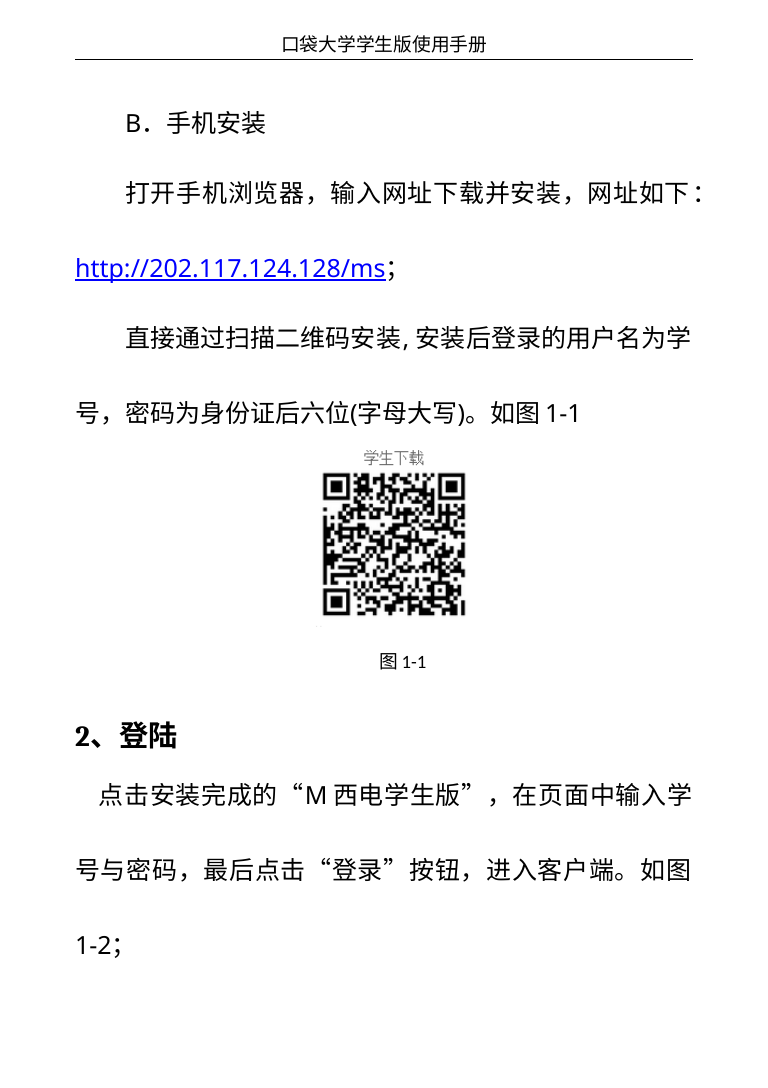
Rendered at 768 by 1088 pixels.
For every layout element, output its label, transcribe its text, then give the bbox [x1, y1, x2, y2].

subtitle 2、登陆 [75, 713, 693, 755]
text 打开手机浏览器，输入网址下载并安装，网址如下：http://202.117.124.128/ms； [75, 159, 693, 299]
text 直接通过扫描二维码安装, 安装后登录的用户名为学号，密码为身份证后六位(字母大写)。如图1-1 [75, 304, 693, 444]
text 图1-1 [75, 644, 693, 677]
text B．手机安装 [75, 89, 693, 154]
text 点击安装完成的“M西电学生版”，在页面中输入学号与密码，最后点击“登录”按钮，进入客户端。如图1-2； [75, 761, 693, 976]
picture [301, 449, 504, 627]
